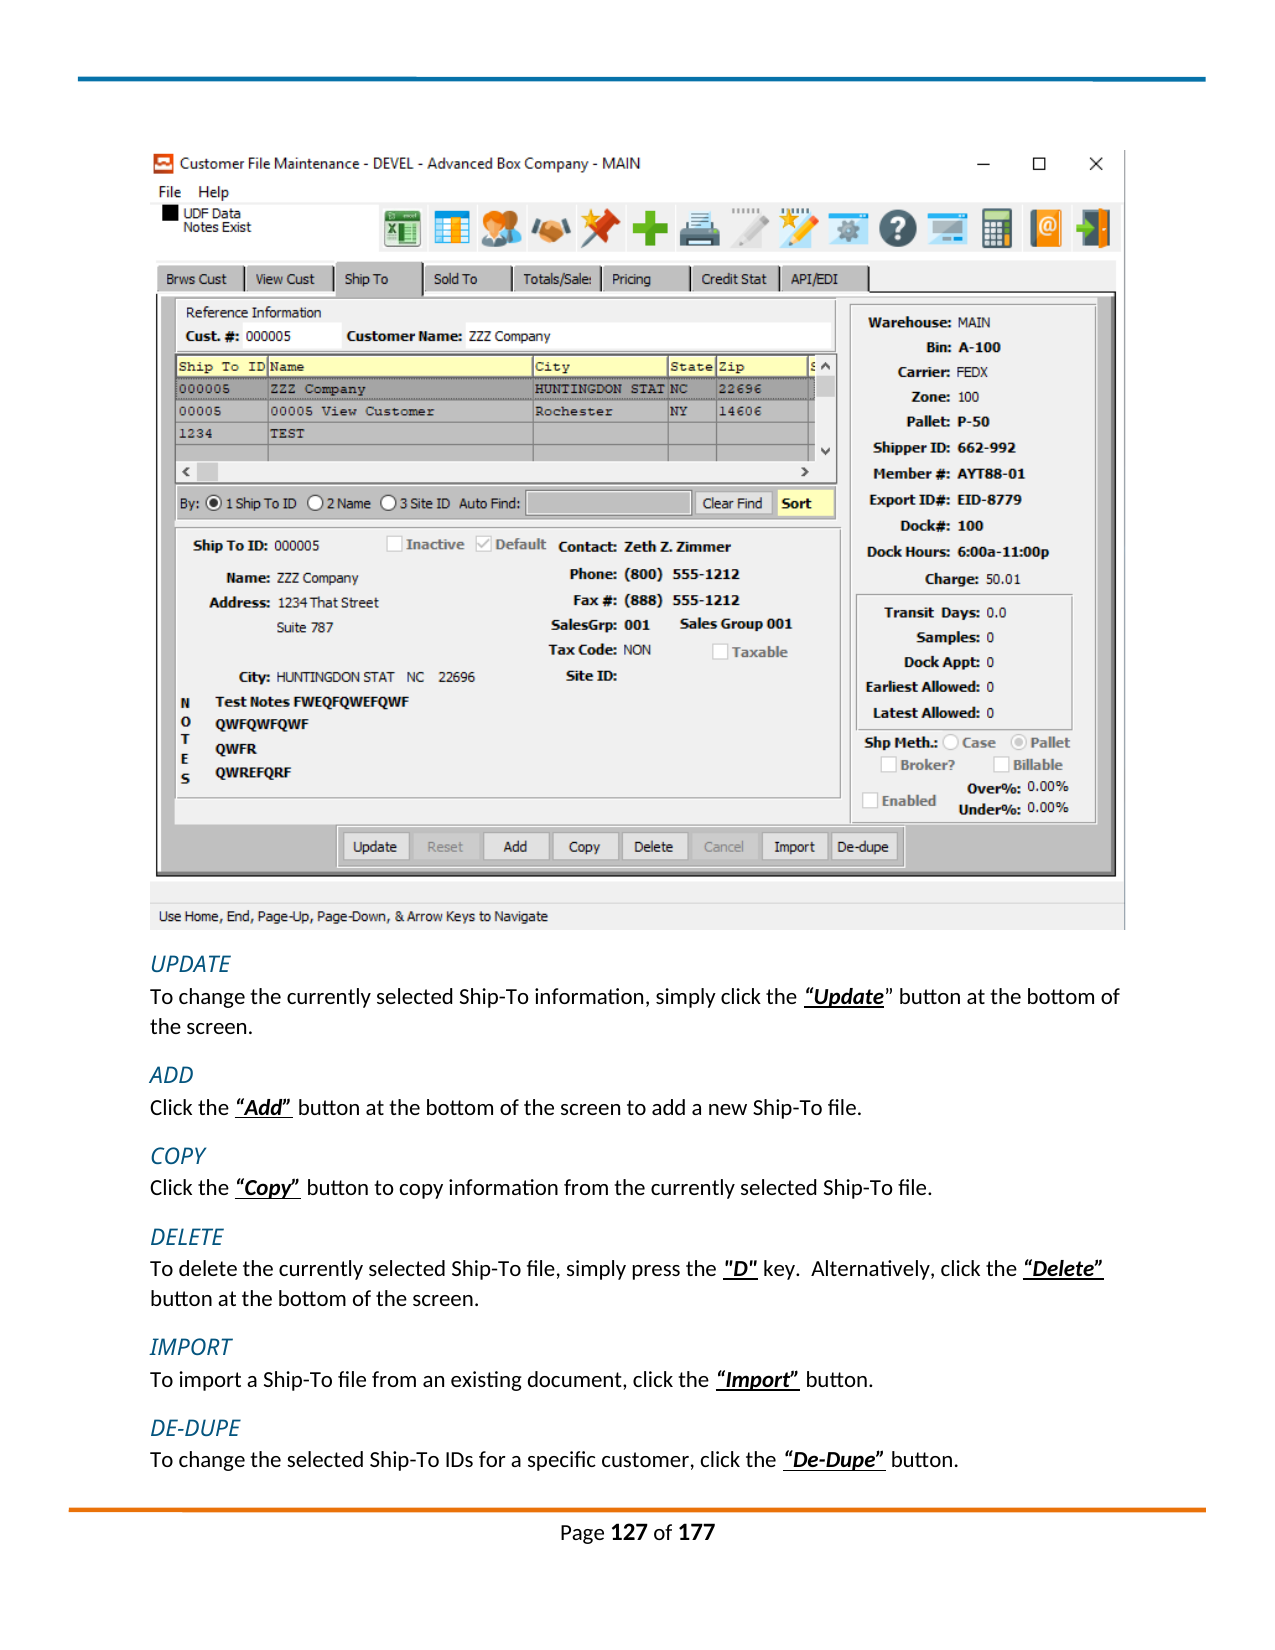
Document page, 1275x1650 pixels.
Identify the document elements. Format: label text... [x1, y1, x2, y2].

text To import a Ship-To file from an existing document, click the “Import” button. [150, 1365, 1125, 1393]
subtitle ADD [150, 1059, 1125, 1090]
text To change the currently selected Ship-To information, simply click the “Update” button at the bottom of the screen. [150, 982, 1125, 1040]
text Click the “Copy” button to copy information from the currently selected Ship-To file. [150, 1173, 1125, 1202]
text To delete the currently selected Ship-To file, simply press the "D" key. Alternatively, click the “Delete” button at the bottom of the screen. [150, 1254, 1125, 1312]
subtitle DELETE [150, 1220, 1125, 1252]
subtitle DE-DUPE [150, 1412, 1125, 1443]
subtitle COPY [150, 1140, 1125, 1171]
text To change the selected Ship-To IDs for a specific customer, click the “De-Dupe” button. [150, 1446, 1125, 1474]
subtitle UPDATE [150, 948, 1125, 979]
picture [150, 150, 1125, 930]
subtitle IMPORT [150, 1331, 1125, 1362]
text Click the “Add” button at the bottom of the screen to add a new Ship-To file. [150, 1093, 1125, 1121]
